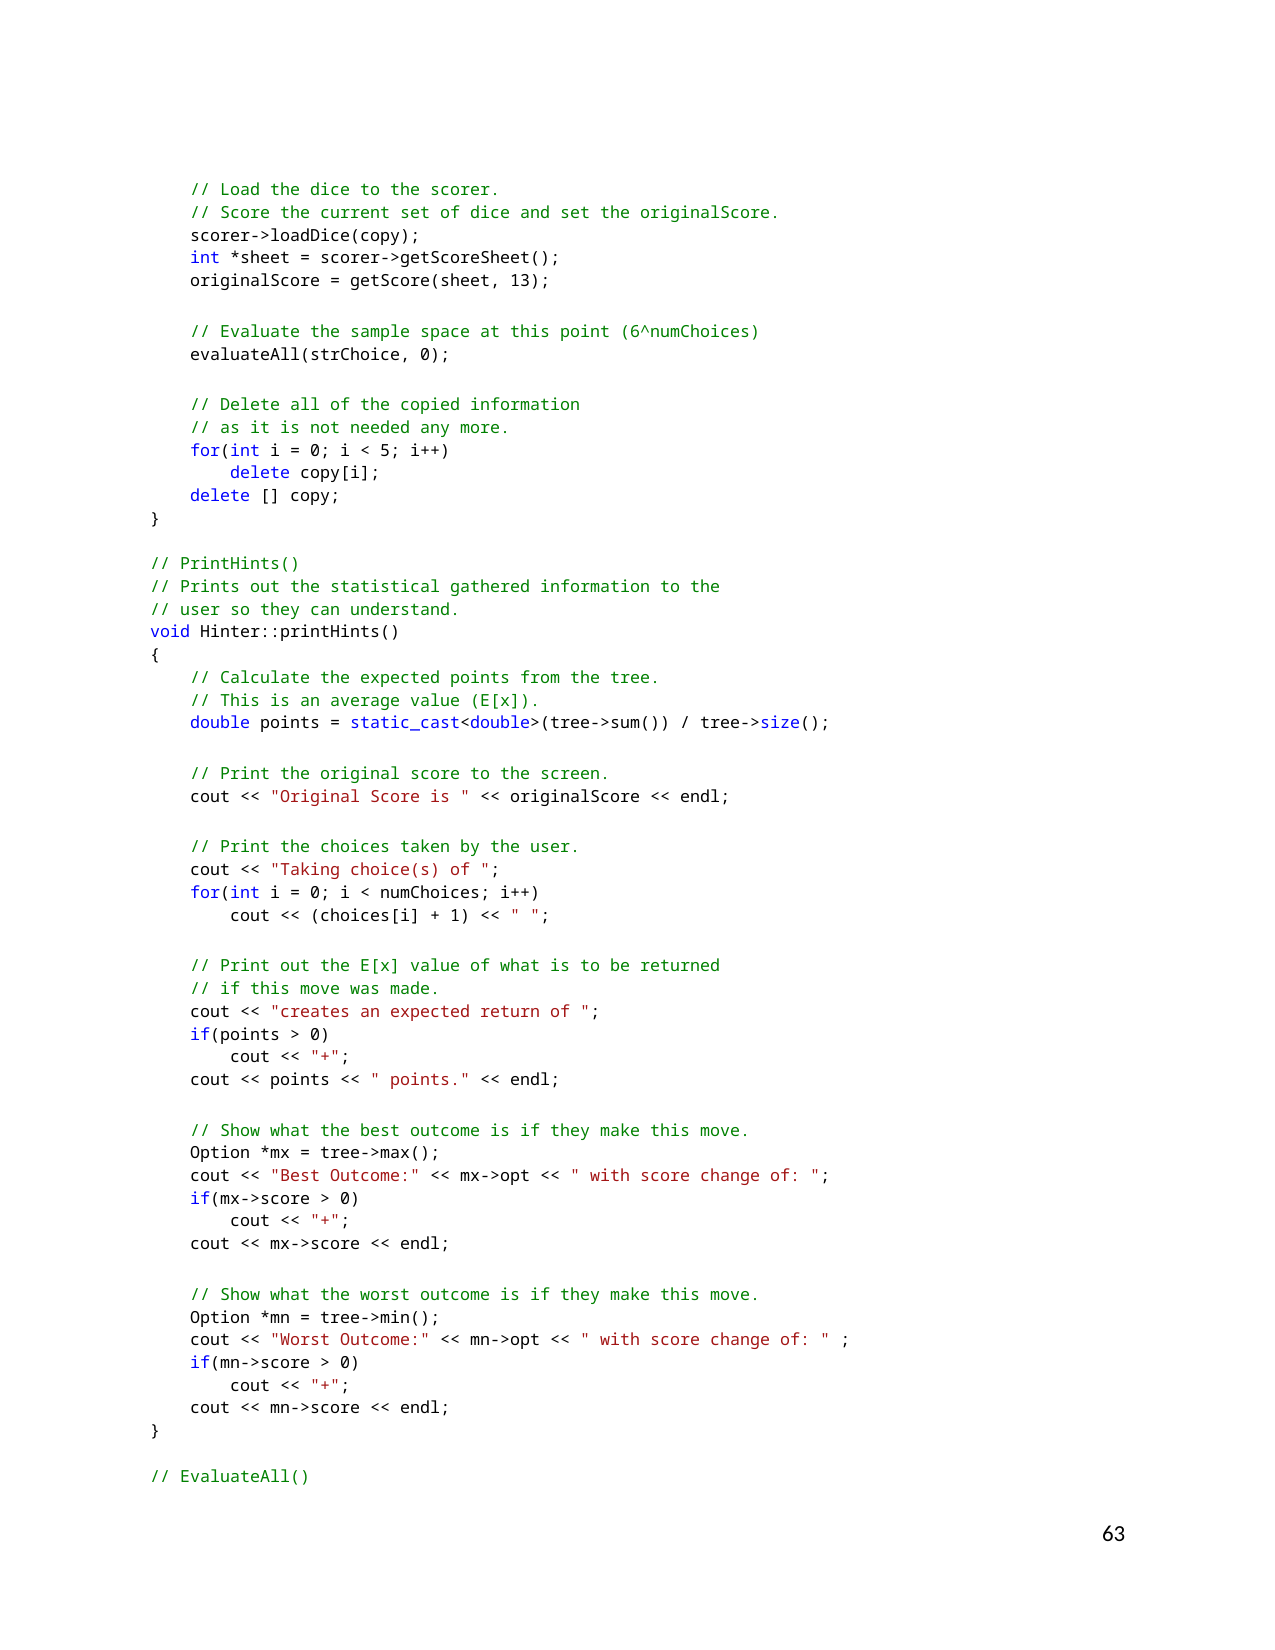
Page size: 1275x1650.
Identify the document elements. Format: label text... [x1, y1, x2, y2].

text // Print out the E[x] value of what is to be returned [150, 954, 1125, 977]
text // EvaluateAll() [150, 1464, 1125, 1487]
text cout << "creates an expected return of "; [150, 999, 1125, 1022]
text // Calculate the expected points from the tree. [150, 666, 1125, 688]
text originalScore = getScore(sheet, 13); [150, 269, 1125, 292]
text for(int i = 0; i < numChoices; i++) [150, 881, 1125, 903]
text { [150, 643, 1125, 666]
text delete [] copy; [150, 484, 1125, 507]
text cout << points << " points." << endl; [150, 1067, 1125, 1090]
text cout << (choices[i] + 1) << " "; [150, 903, 1125, 926]
text cout << mn->score << endl; [150, 1396, 1125, 1419]
text for(int i = 0; i < 5; i++) [150, 438, 1125, 461]
text // user so they can understand. [150, 597, 1125, 620]
text // Load the dice to the scorer. [150, 178, 1125, 201]
text if(mx->score > 0) [150, 1186, 1125, 1209]
text // Delete all of the copied information [150, 393, 1125, 416]
text cout << "+"; [150, 1045, 1125, 1067]
text cout << "+"; [150, 1373, 1125, 1396]
text Option *mn = tree->min(); [150, 1305, 1125, 1328]
text } [150, 507, 1125, 529]
text evaluateAll(strChoice, 0); [150, 342, 1125, 365]
text } [150, 1419, 1125, 1441]
text cout << "Original Score is " << originalScore << endl; [150, 784, 1125, 807]
text cout << "Best Outcome:" << mx->opt << " with score change of: "; [150, 1164, 1125, 1186]
text // Show what the worst outcome is if they make this move. [150, 1282, 1125, 1305]
text scorer->loadDice(copy); [150, 223, 1125, 246]
text cout << "Worst Outcome:" << mn->opt << " with score change of: " ; [150, 1328, 1125, 1351]
text cout << "+"; [150, 1209, 1125, 1232]
text cout << "Taking choice(s) of "; [150, 858, 1125, 881]
text // PrintHints() [150, 552, 1125, 575]
text // Evaluate the sample space at this point (6^numChoices) [150, 319, 1125, 342]
text Option *mx = tree->max(); [150, 1141, 1125, 1164]
text // as it is not needed any more. [150, 416, 1125, 438]
text delete copy[i]; [150, 461, 1125, 484]
text if(mn->score > 0) [150, 1351, 1125, 1373]
text cout << mx->score << endl; [150, 1232, 1125, 1254]
text // Score the current set of dice and set the originalScore. [150, 201, 1125, 223]
text int *sheet = scorer->getScoreSheet(); [150, 246, 1125, 269]
text // if this move was made. [150, 977, 1125, 999]
text // This is an average value (E[x]). [150, 688, 1125, 711]
text // Print the choices taken by the user. [150, 835, 1125, 858]
text void Hinter::printHints() [150, 620, 1125, 643]
text if(points > 0) [150, 1022, 1125, 1045]
text // Print the original score to the screen. [150, 762, 1125, 784]
text // Prints out the statistical gathered information to the [150, 575, 1125, 597]
text double points = static_cast<double>(tree->sum()) / tree->size(); [150, 711, 1125, 734]
text // Show what the best outcome is if they make this move. [150, 1118, 1125, 1141]
